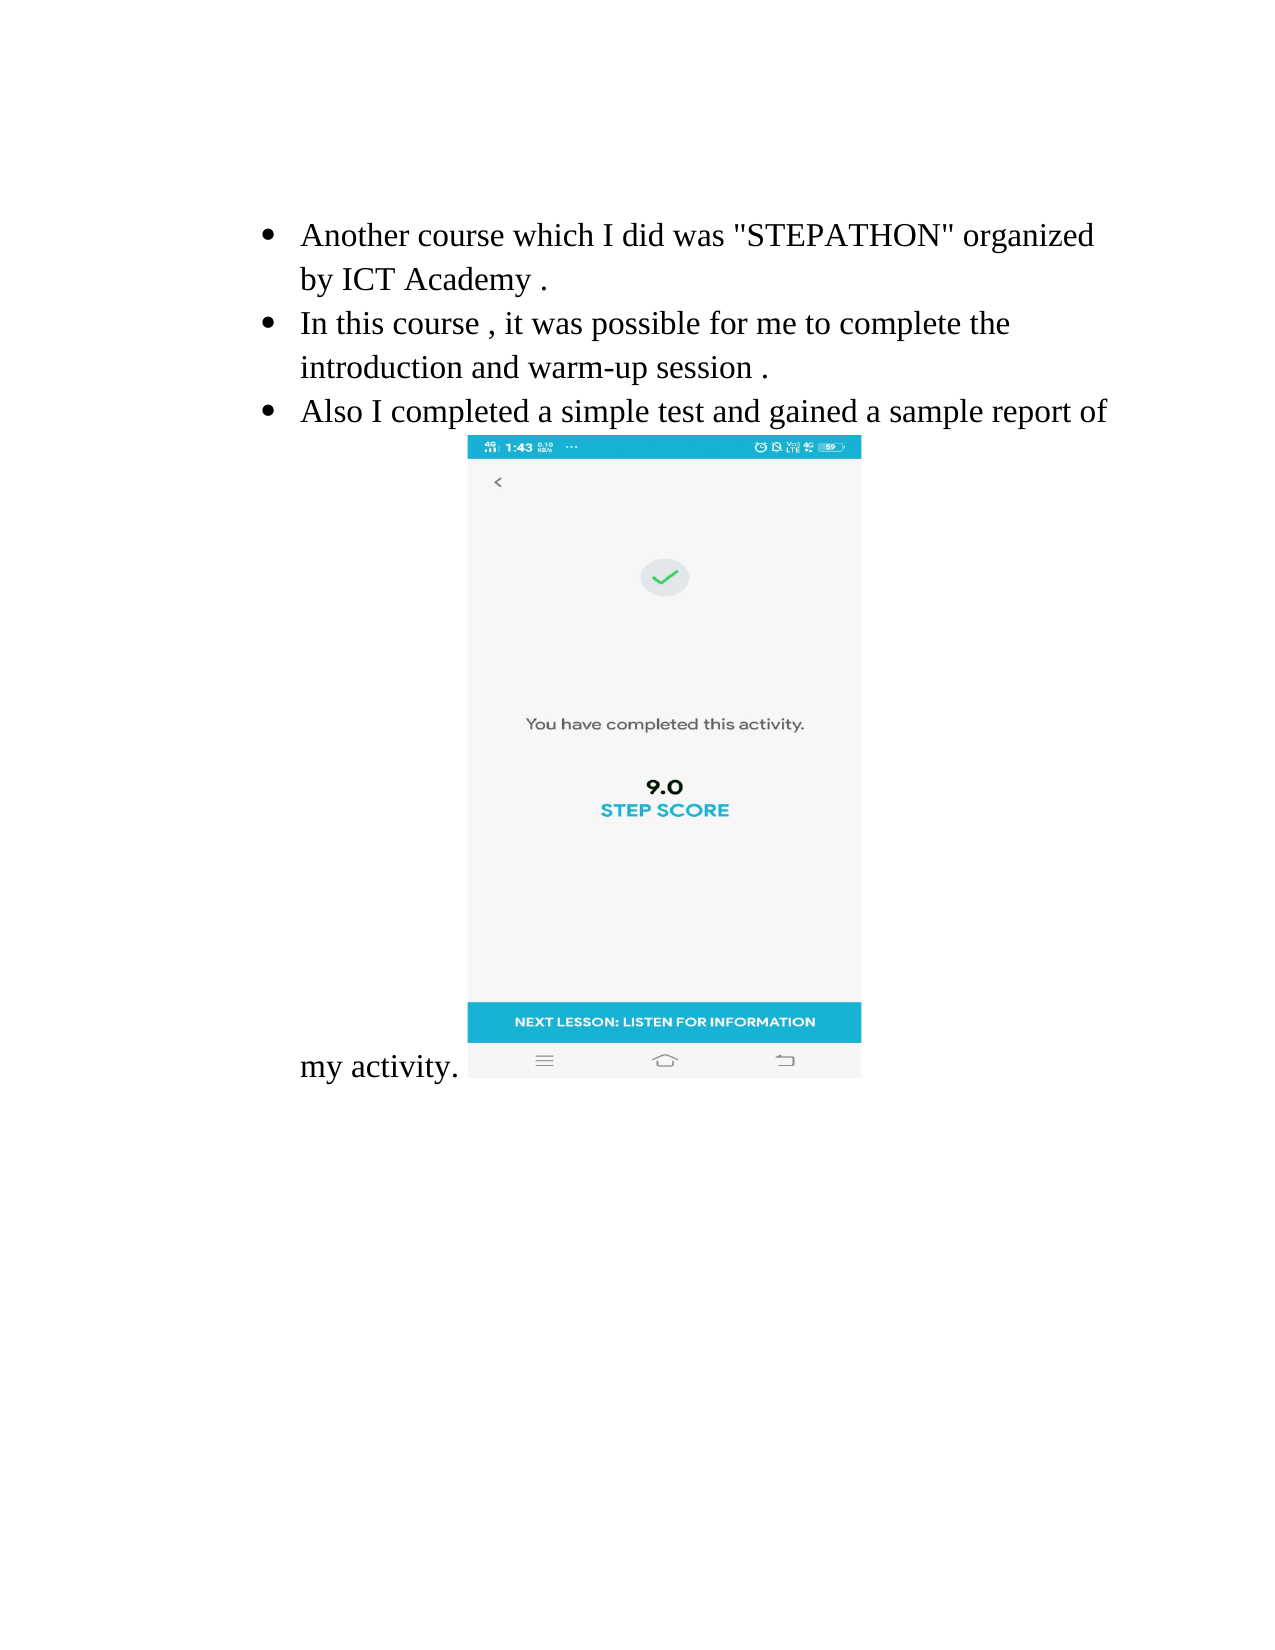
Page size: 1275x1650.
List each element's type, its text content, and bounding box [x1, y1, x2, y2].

list In this course , it was possible for me to complete the introduction and warm-up session . [262, 303, 1125, 385]
list Another course which I did was "STEPATHON" organized by ICT Academy . [262, 215, 1125, 297]
picture [467, 435, 862, 1078]
